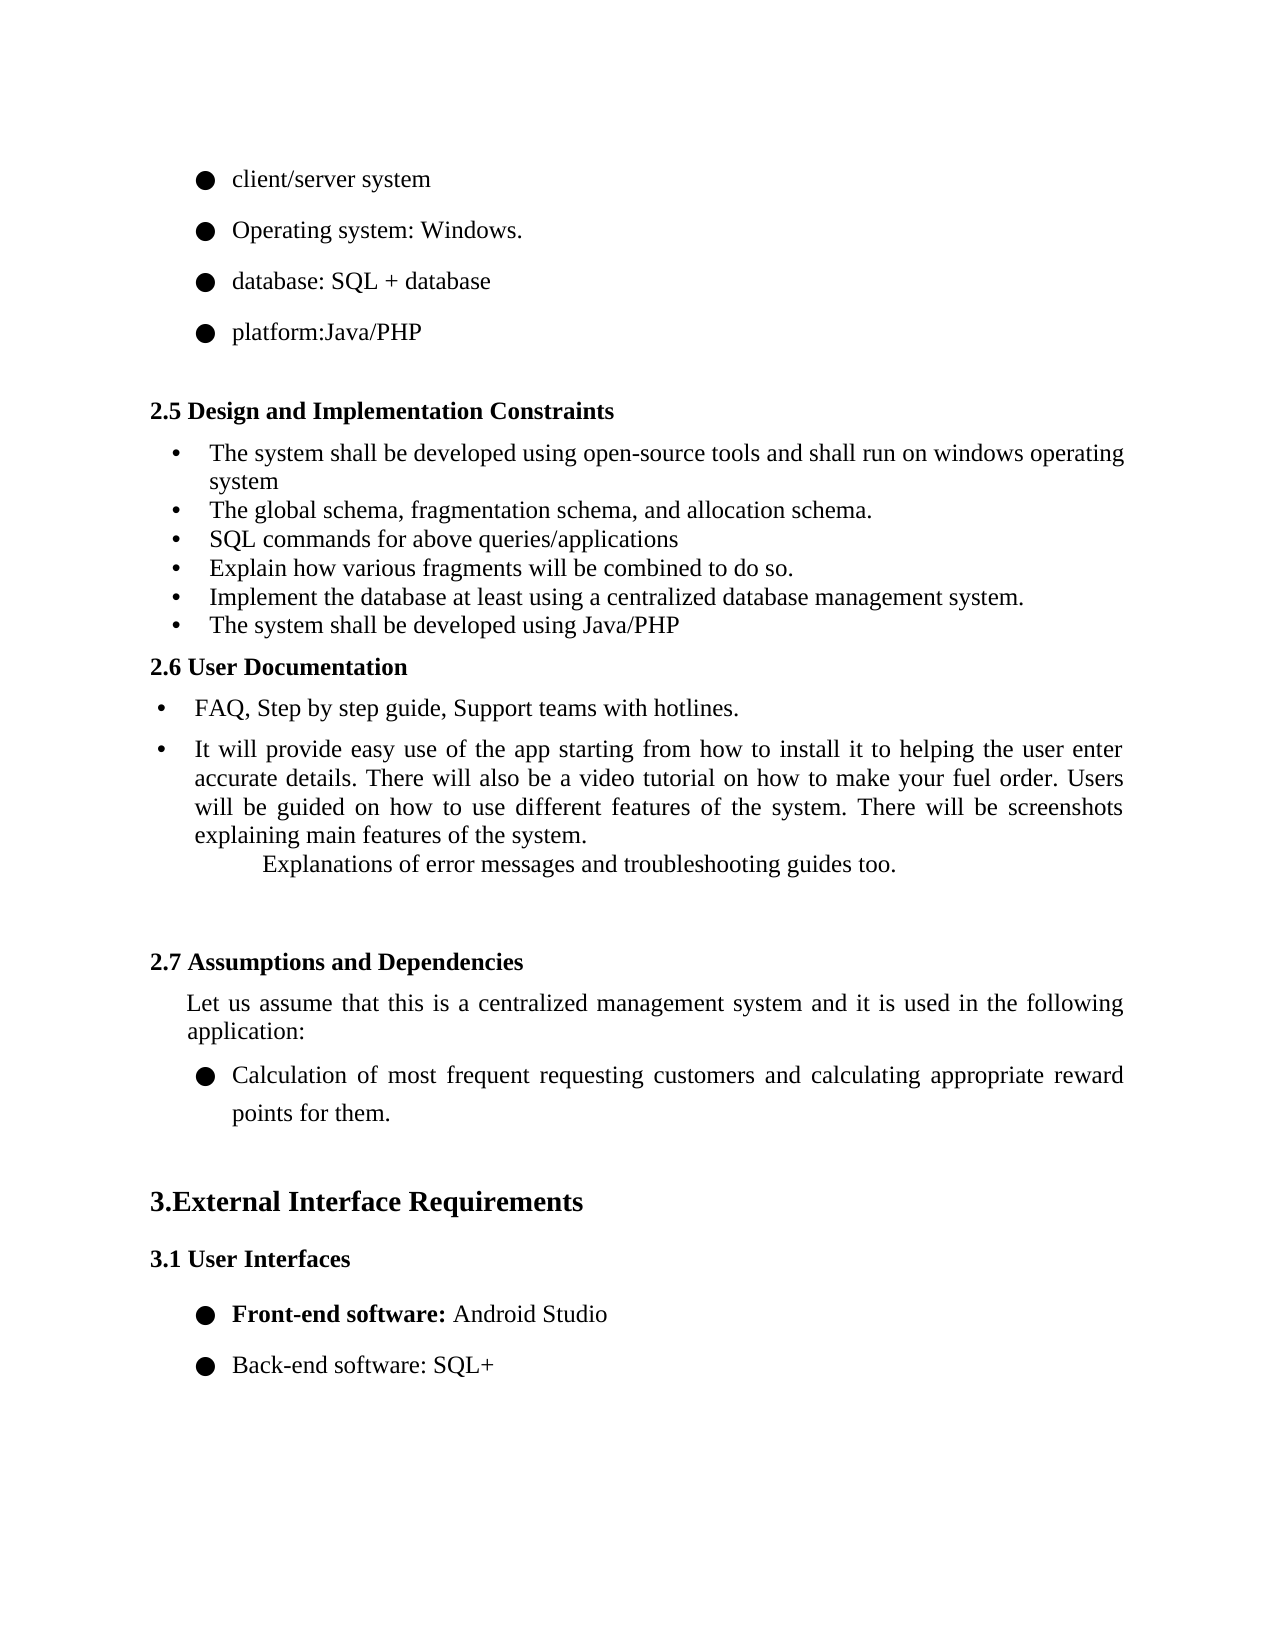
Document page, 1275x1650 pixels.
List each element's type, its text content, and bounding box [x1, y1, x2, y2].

list Back-end software: SQL+ [194, 1336, 1125, 1388]
text Let us assume that this is a centralized management system and it is used in the following application: [186, 988, 1125, 1045]
list client/server system [194, 150, 1125, 201]
list Operating system: Windows. [194, 201, 1125, 252]
list platform:Java/PHP [194, 304, 1125, 355]
list SQL commands for above queries/applications [172, 524, 1125, 553]
list It will provide easy use of the app starting from how to install it to helping the user enter accurate details. There will also be a video tutorial on how to make your fuel order. Users will be guided on how to use different features of the system. There will be screenshots explaining main features of the system. [157, 734, 1125, 849]
subtitle 3.1 User Interfaces [150, 1244, 1125, 1273]
subtitle 2.5 Design and Implementation Constraints [150, 396, 1125, 425]
list database: SQL + database [194, 252, 1125, 304]
subtitle 2.7 Assumptions and Dependencies [150, 947, 1125, 976]
list Calculation of most frequent requesting customers and calculating appropriate reward points for them. [194, 1047, 1125, 1127]
list Explain how various fragments will be combined to do so. [172, 553, 1125, 582]
list The global schema, fragmentation schema, and allocation schema. [172, 495, 1125, 524]
list FAQ, Step by step guide, Support teams with hotlines. [157, 693, 1125, 722]
list Front-end software: Android Studio [194, 1285, 1125, 1336]
subtitle 3. External Interface Requirements [150, 1184, 1125, 1218]
list Implement the database at least using a centralized database management system. [172, 582, 1125, 611]
subtitle 2.6 User Documentation [150, 652, 1125, 681]
list The system shall be developed using Java/PHP [172, 611, 1125, 639]
list The system shall be developed using open-source tools and shall run on windows operating system [172, 437, 1125, 495]
text Explanations of error messages and troubleshooting guides too. [262, 849, 1125, 878]
